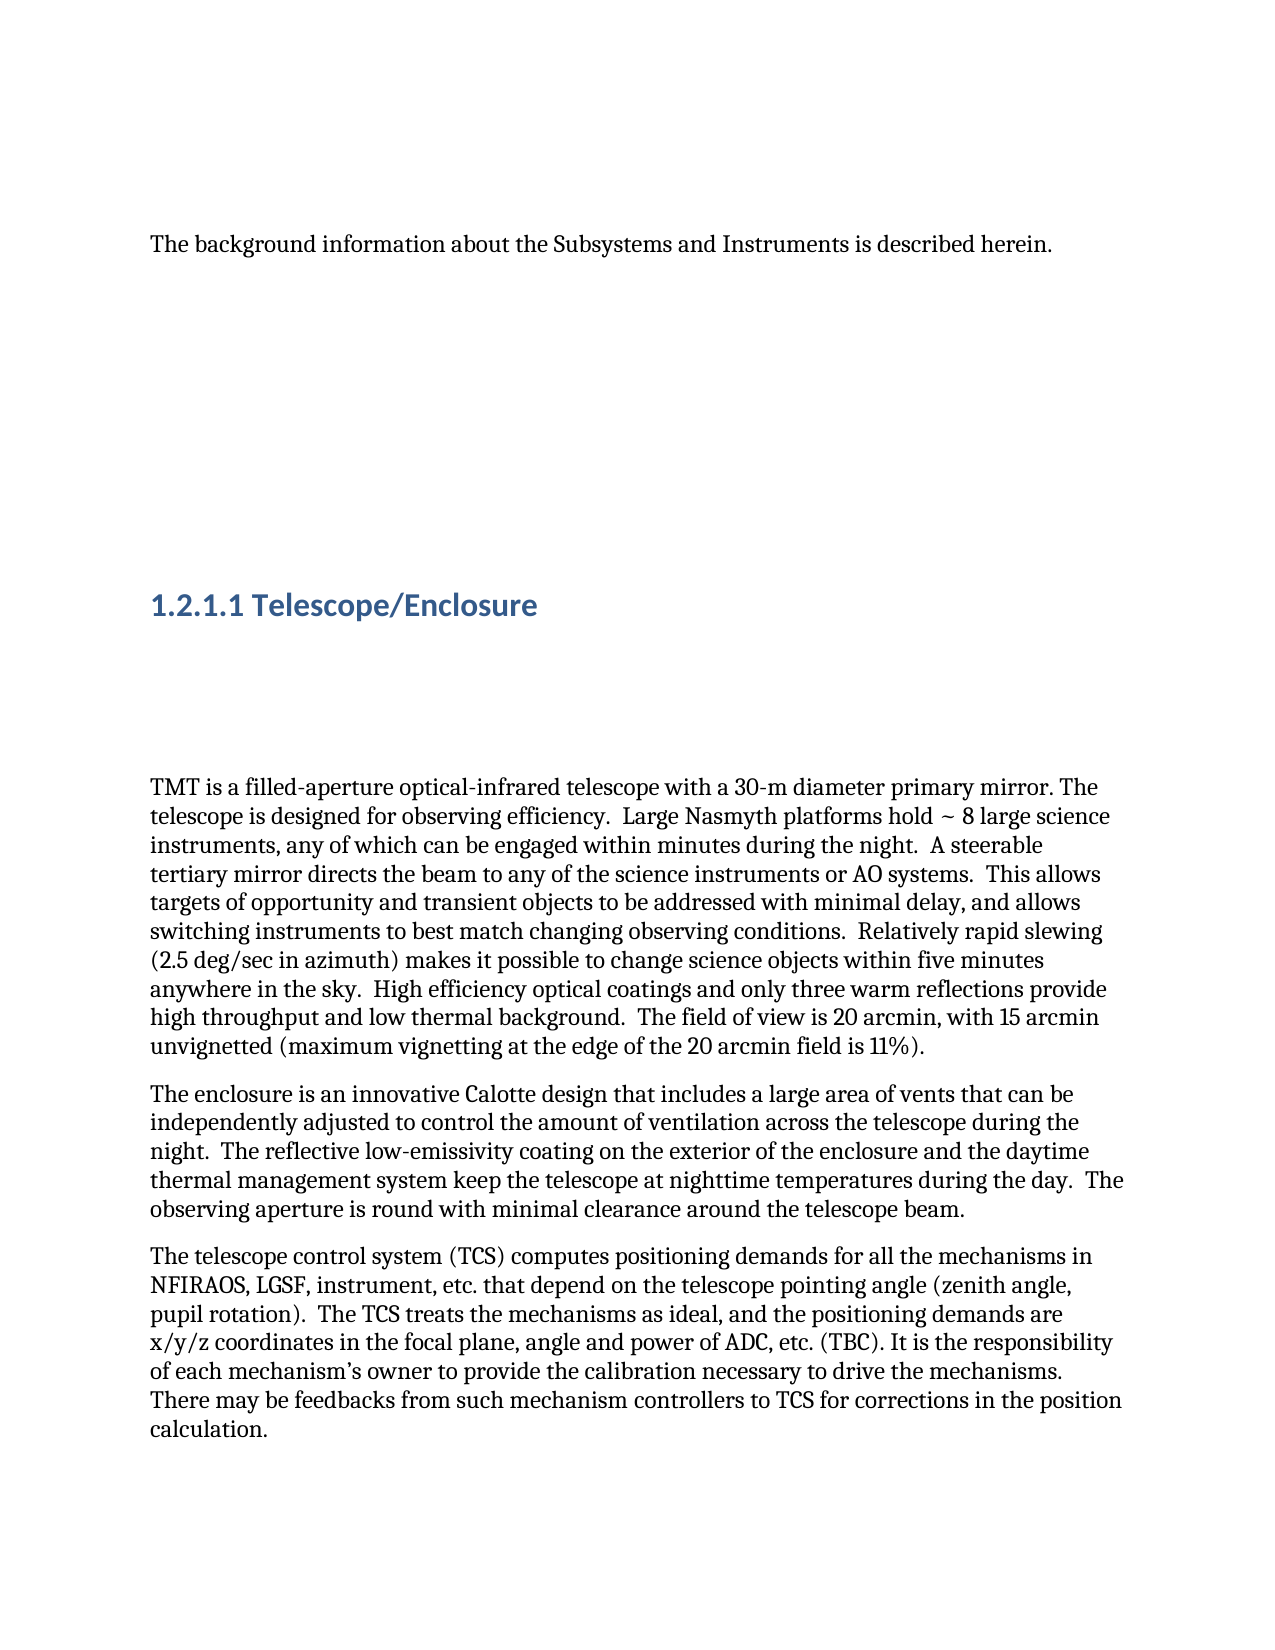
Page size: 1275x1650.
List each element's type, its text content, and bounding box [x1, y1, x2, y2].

text The telescope control system (TCS) computes positioning demands for all the mechanisms in NFIRAOS, LGSF, instrument, etc. that depend on the telescope pointing angle (zenith angle, pupil rotation). The TCS treats the mechanisms as ideal, and the positioning demands are x/y/z coordinates in the focal plane, angle and power of ADC, etc. (TBC). It is the responsibility of each mechanism’s owner to provide the calibration necessary to drive the mechanisms. There may be feedbacks from such mechanism controllers to TCS for corrections in the position calculation. [150, 1242, 1125, 1443]
text TMT is a filled-aperture optical-infrared telescope with a 30-m diameter primary mirror. The telescope is designed for observing efficiency. Large Nasmyth platforms hold ~ 8 large science instruments, any of which can be engaged within minutes during the night. A steerable tertiary mirror directs the beam to any of the science instruments or AO systems. This allows targets of opportunity and transient objects to be addressed with minimal delay, and allows switching instruments to best match changing observing conditions. Relatively rapid slewing (2.5 deg/sec in azimuth) makes it possible to change science objects within five minutes anywhere in the sky. High efficiency optical coatings and only three warm reflections provide high throughput and low thermal background. The field of view is 20 arcmin, with 15 arcmin unvignetted (maximum vignetting at the edge of the 20 arcmin field is 11%). [150, 773, 1125, 1061]
text The enclosure is an innovative Calotte design that includes a large area of vents that can be independently adjusted to control the amount of ventilation across the telescope during the night. The reflective low-emissivity coating on the exterior of the enclosure and the daytime thermal management system keep the telescope at nighttime temperatures during the day. The observing aperture is round with minimal clearance around the telescope beam. [150, 1079, 1125, 1223]
text The background information about the Subsystems and Instruments is described herein. [150, 230, 1125, 259]
subtitle 1.2.1.1 Telescope/Enclosure [150, 584, 1125, 624]
